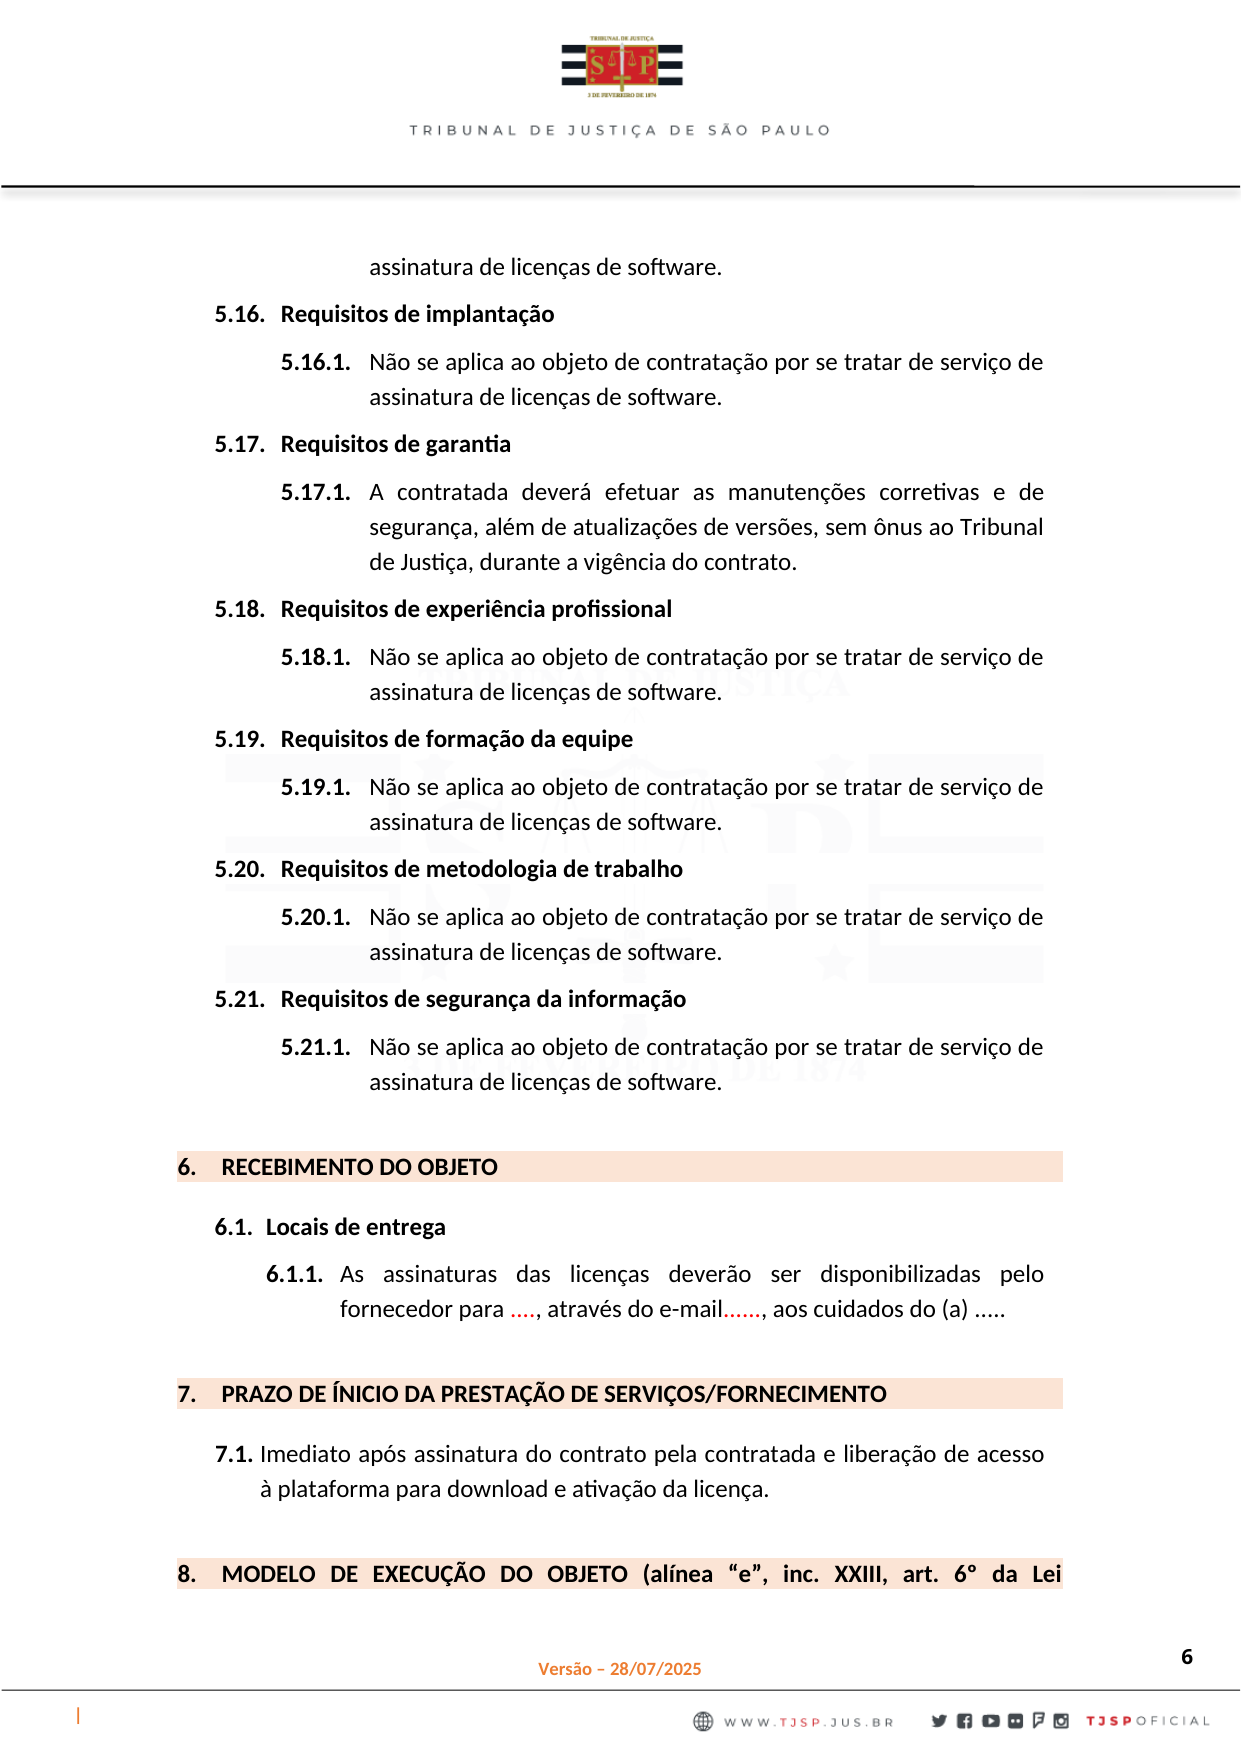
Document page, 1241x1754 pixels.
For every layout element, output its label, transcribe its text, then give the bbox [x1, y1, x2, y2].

list PRAZO DE ÍNICIO DA PRESTAÇÃO DE SERVIÇOS/FORNECIMENTO [177, 1378, 1063, 1409]
list Requisitos de segurança da informação [214, 983, 1063, 1014]
list Locais de entrega [214, 1211, 1063, 1242]
picture [1, 0, 1241, 185]
list Requisitos de garantia [214, 428, 1063, 459]
list RECEBIMENTO DO OBJETO [177, 1151, 1063, 1182]
list Requisitos de experiência profissional [214, 593, 1063, 624]
list Imediato após assinatura do contrato pela contratada e liberação de acesso à plataforma para download e ativação da licença. [215, 1438, 1045, 1504]
list Não se aplica ao objeto de contratação por se tratar de serviço de assinatura de licenças de software. [281, 251, 1045, 282]
picture [1, 1691, 1241, 1752]
list Não se aplica ao objeto de contratação por se tratar de serviço de assinatura de licenças de software. [281, 901, 1045, 967]
picture [1, 188, 1241, 1689]
list As assinaturas das licenças deverão ser disponibilizadas pelo fornecedor para ...., através do e-mail......, aos cuidados do (a) ..... [266, 1258, 1045, 1324]
list Não se aplica ao objeto de contratação por se tratar de serviço de assinatura de licenças de software. [281, 346, 1045, 412]
list Não se aplica ao objeto de contratação por se tratar de serviço de assinatura de licenças de software. [281, 1031, 1045, 1097]
list Requisitos de metodologia de trabalho [214, 853, 1063, 884]
list A contratada deverá efetuar as manutenções corretivas e de segurança, além de atualizações de versões, sem ônus ao Tribunal de Justiça, durante a vigência do contrato. [281, 476, 1045, 577]
list Requisitos de implantação [214, 298, 1063, 329]
list Não se aplica ao objeto de contratação por se tratar de serviço de assinatura de licenças de software. [281, 641, 1045, 707]
list Não se aplica ao objeto de contratação por se tratar de serviço de assinatura de licenças de software. [281, 771, 1045, 837]
list Requisitos de formação da equipe [214, 723, 1063, 754]
list MODELO DE EXECUÇÃO DO OBJETO (alínea “e”, inc. XXIII, art. 6º da Lei 14.133/2021) [177, 1558, 1063, 1589]
